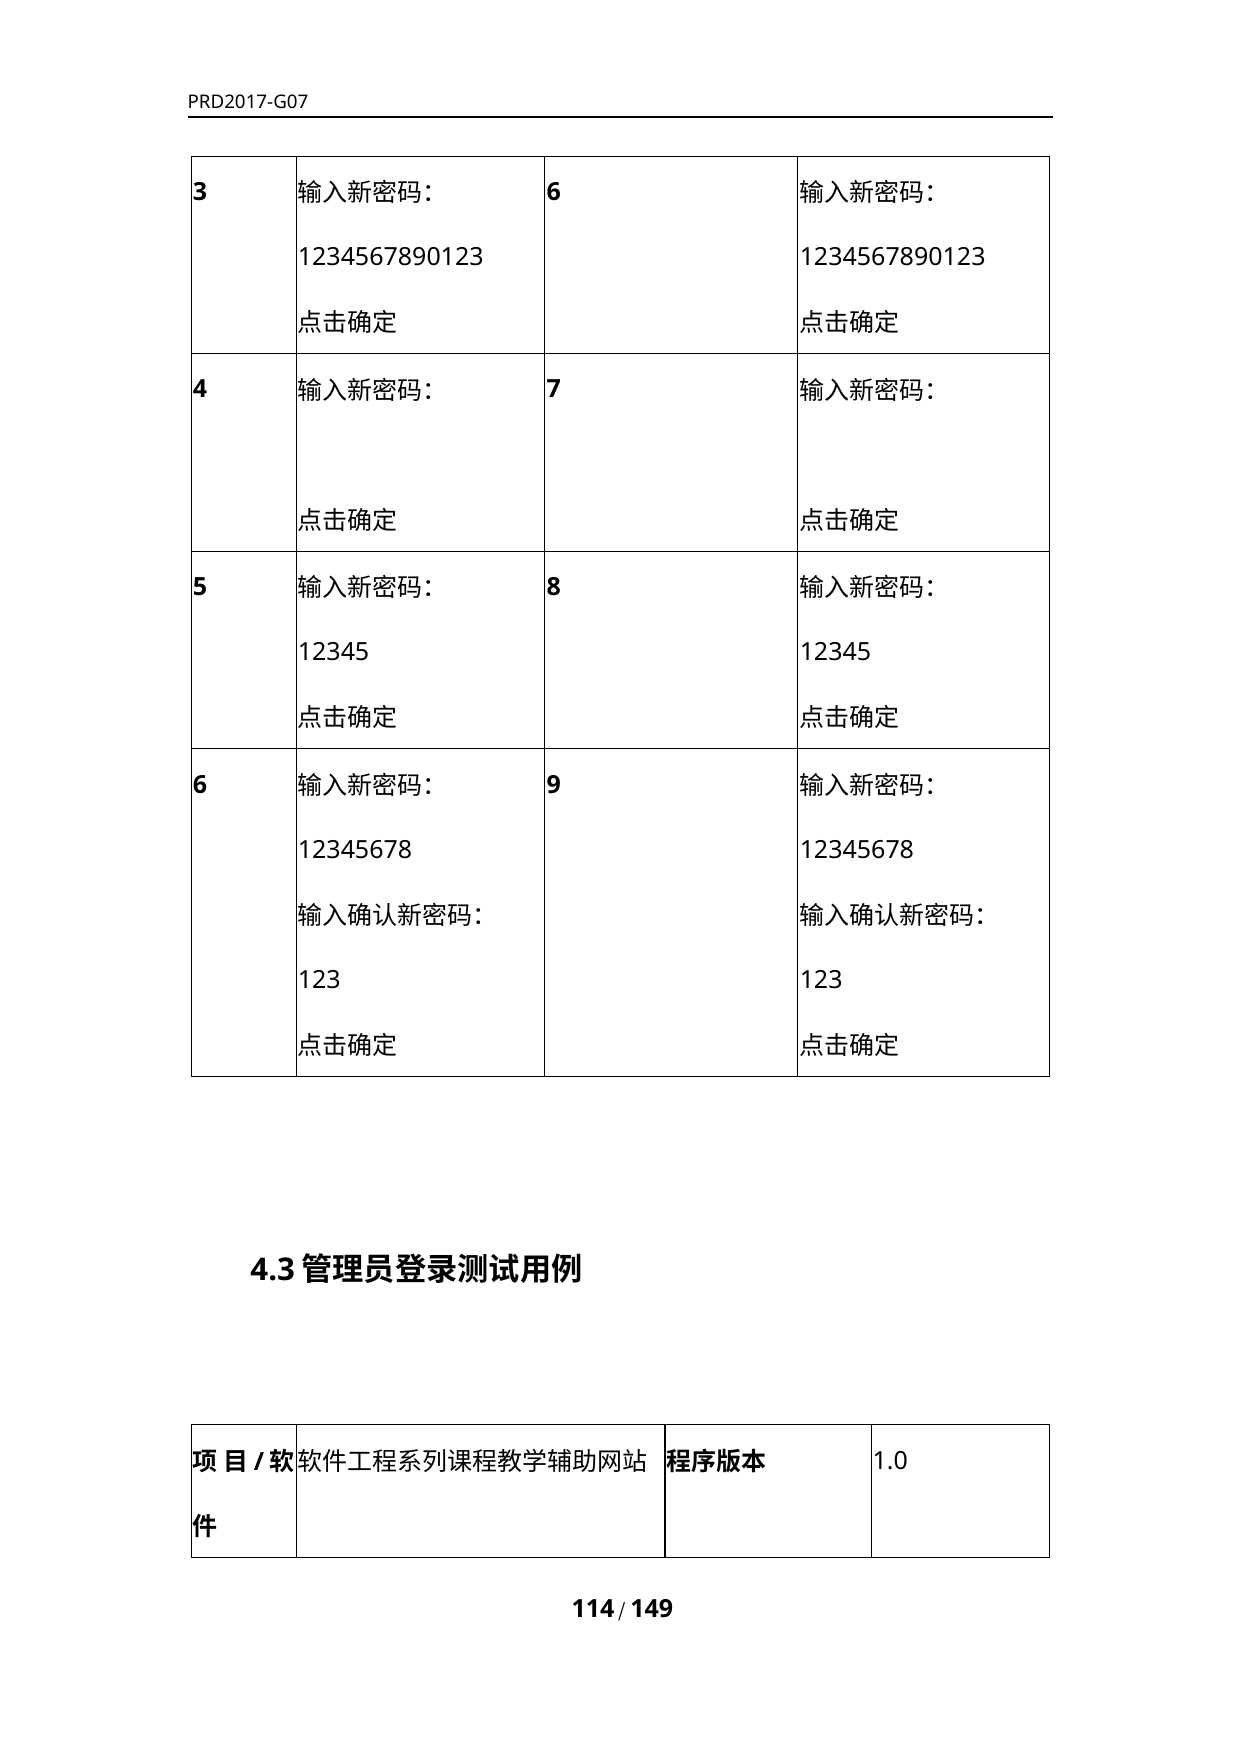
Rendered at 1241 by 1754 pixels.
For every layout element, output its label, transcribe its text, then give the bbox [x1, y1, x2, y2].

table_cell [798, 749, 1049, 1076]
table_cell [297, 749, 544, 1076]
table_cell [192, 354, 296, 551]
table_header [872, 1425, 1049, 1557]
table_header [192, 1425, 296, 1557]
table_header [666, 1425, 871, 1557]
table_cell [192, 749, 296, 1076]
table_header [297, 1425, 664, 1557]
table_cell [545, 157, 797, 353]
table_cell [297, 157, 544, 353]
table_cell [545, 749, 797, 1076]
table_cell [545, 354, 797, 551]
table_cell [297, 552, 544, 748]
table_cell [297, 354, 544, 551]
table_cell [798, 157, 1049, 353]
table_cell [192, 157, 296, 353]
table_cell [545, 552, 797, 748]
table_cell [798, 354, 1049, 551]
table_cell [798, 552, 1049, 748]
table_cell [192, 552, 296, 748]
subtitle 4.3管理员登录测试用例 [187, 1234, 1053, 1299]
